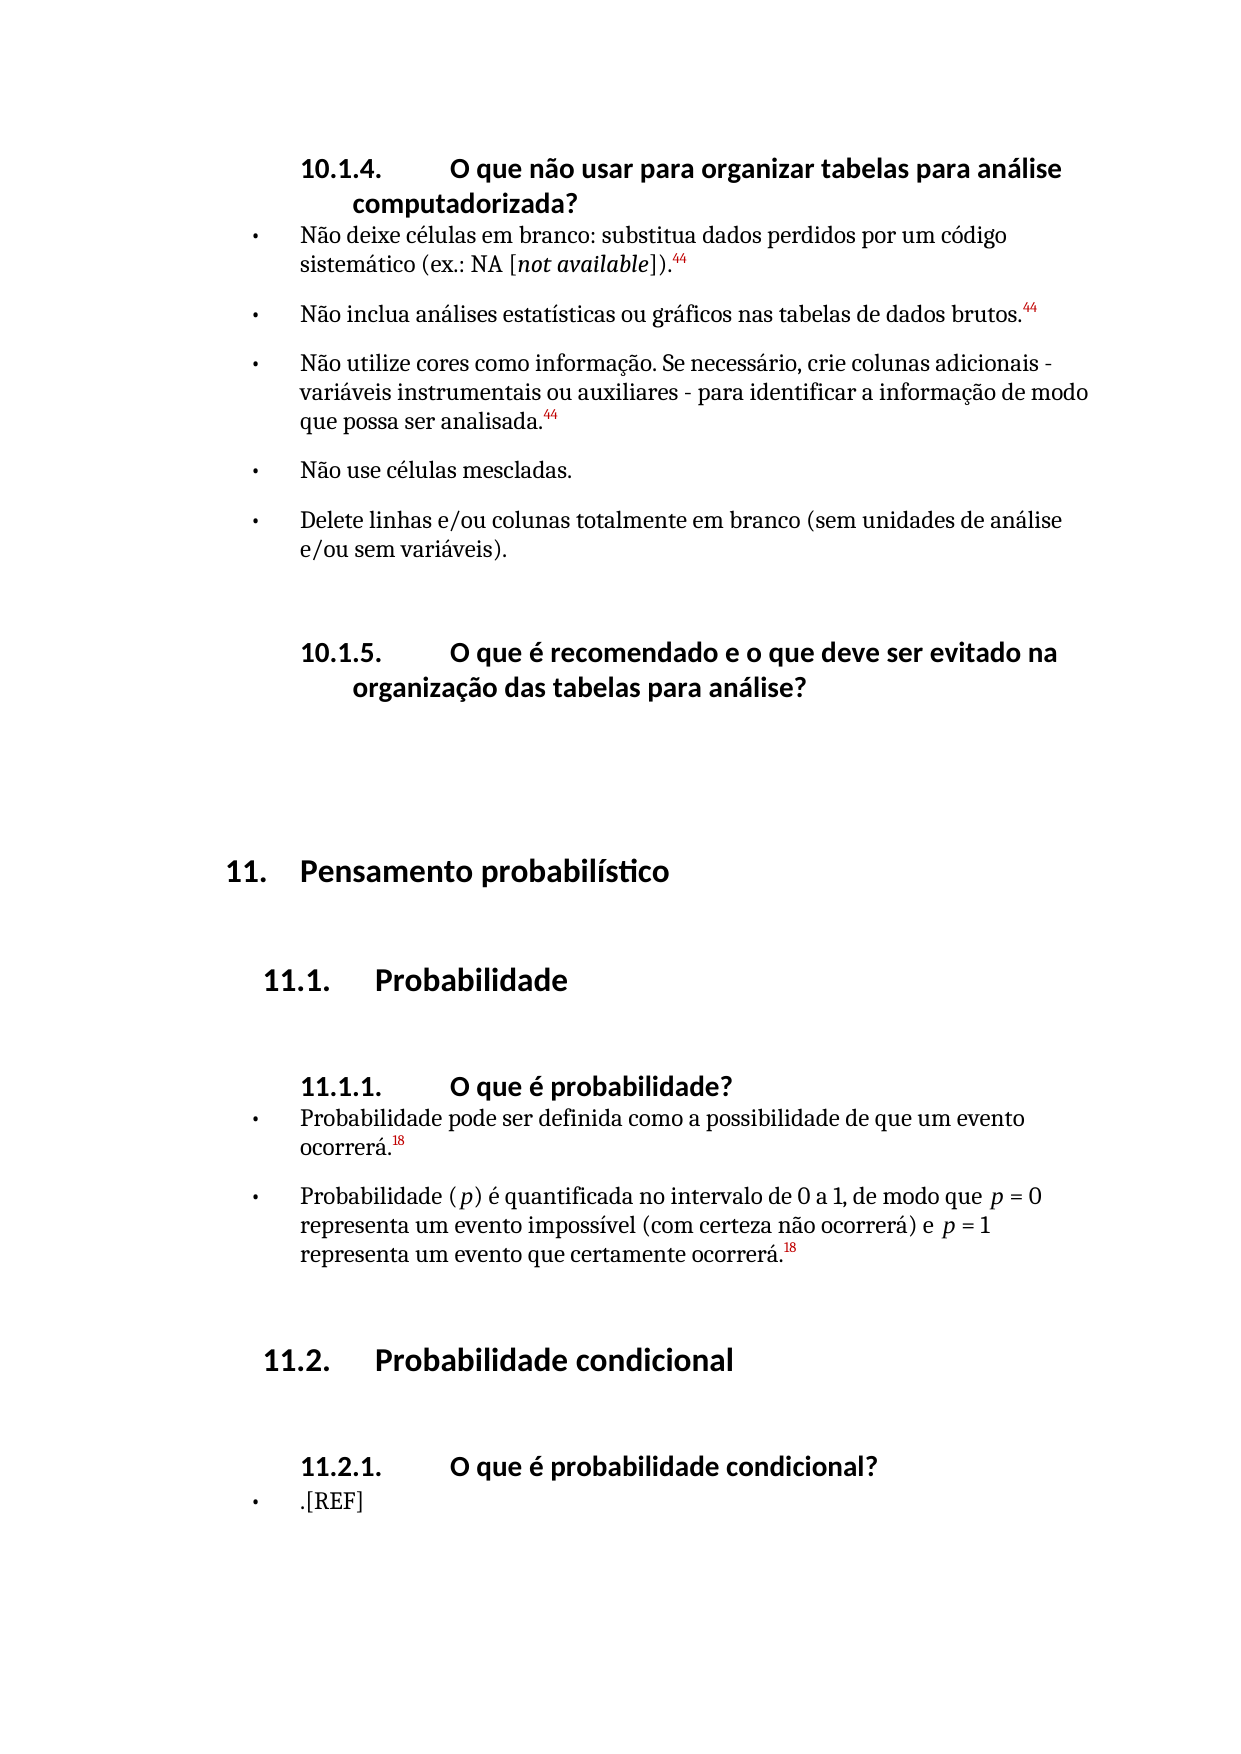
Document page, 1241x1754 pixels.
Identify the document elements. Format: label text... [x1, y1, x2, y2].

subtitle Pensamento probabilístico [225, 850, 1090, 891]
subtitle O que é recomendado e o que deve ser evitado na organização das tabelas para análise? [300, 634, 1090, 705]
subtitle O que é probabilidade? [300, 1068, 1090, 1104]
list Probabilidade pode ser definida como a possibilidade de que um evento ocorrerá.18 [250, 1104, 1090, 1161]
list Não inclua análises estatísticas ou gráficos nas tabelas de dados brutos.44 [250, 299, 1090, 328]
subtitle O que não usar para organizar tabelas para análise computadorizada? [300, 150, 1090, 221]
list Probabilidade () é quantificada no intervalo de 0 a 1, de modo que = 0 representa um evento impossível (com certeza não ocorrerá) e = 1 representa um evento que certamente ocorrerá.18 [250, 1182, 1090, 1268]
list Não deixe células em branco: substitua dados perdidos por um código sistemático (ex.: NA [not available]).44 [250, 221, 1090, 279]
list Não use células mescladas. [250, 456, 1090, 485]
subtitle Probabilidade [262, 959, 1090, 1000]
list Delete linhas e/ou colunas totalmente em branco (sem unidades de análise e/ou sem variáveis). [250, 506, 1090, 563]
subtitle Probabilidade condicional [262, 1339, 1090, 1379]
subtitle O que é probabilidade condicional? [300, 1448, 1090, 1483]
list .[REF] [250, 1487, 1090, 1516]
